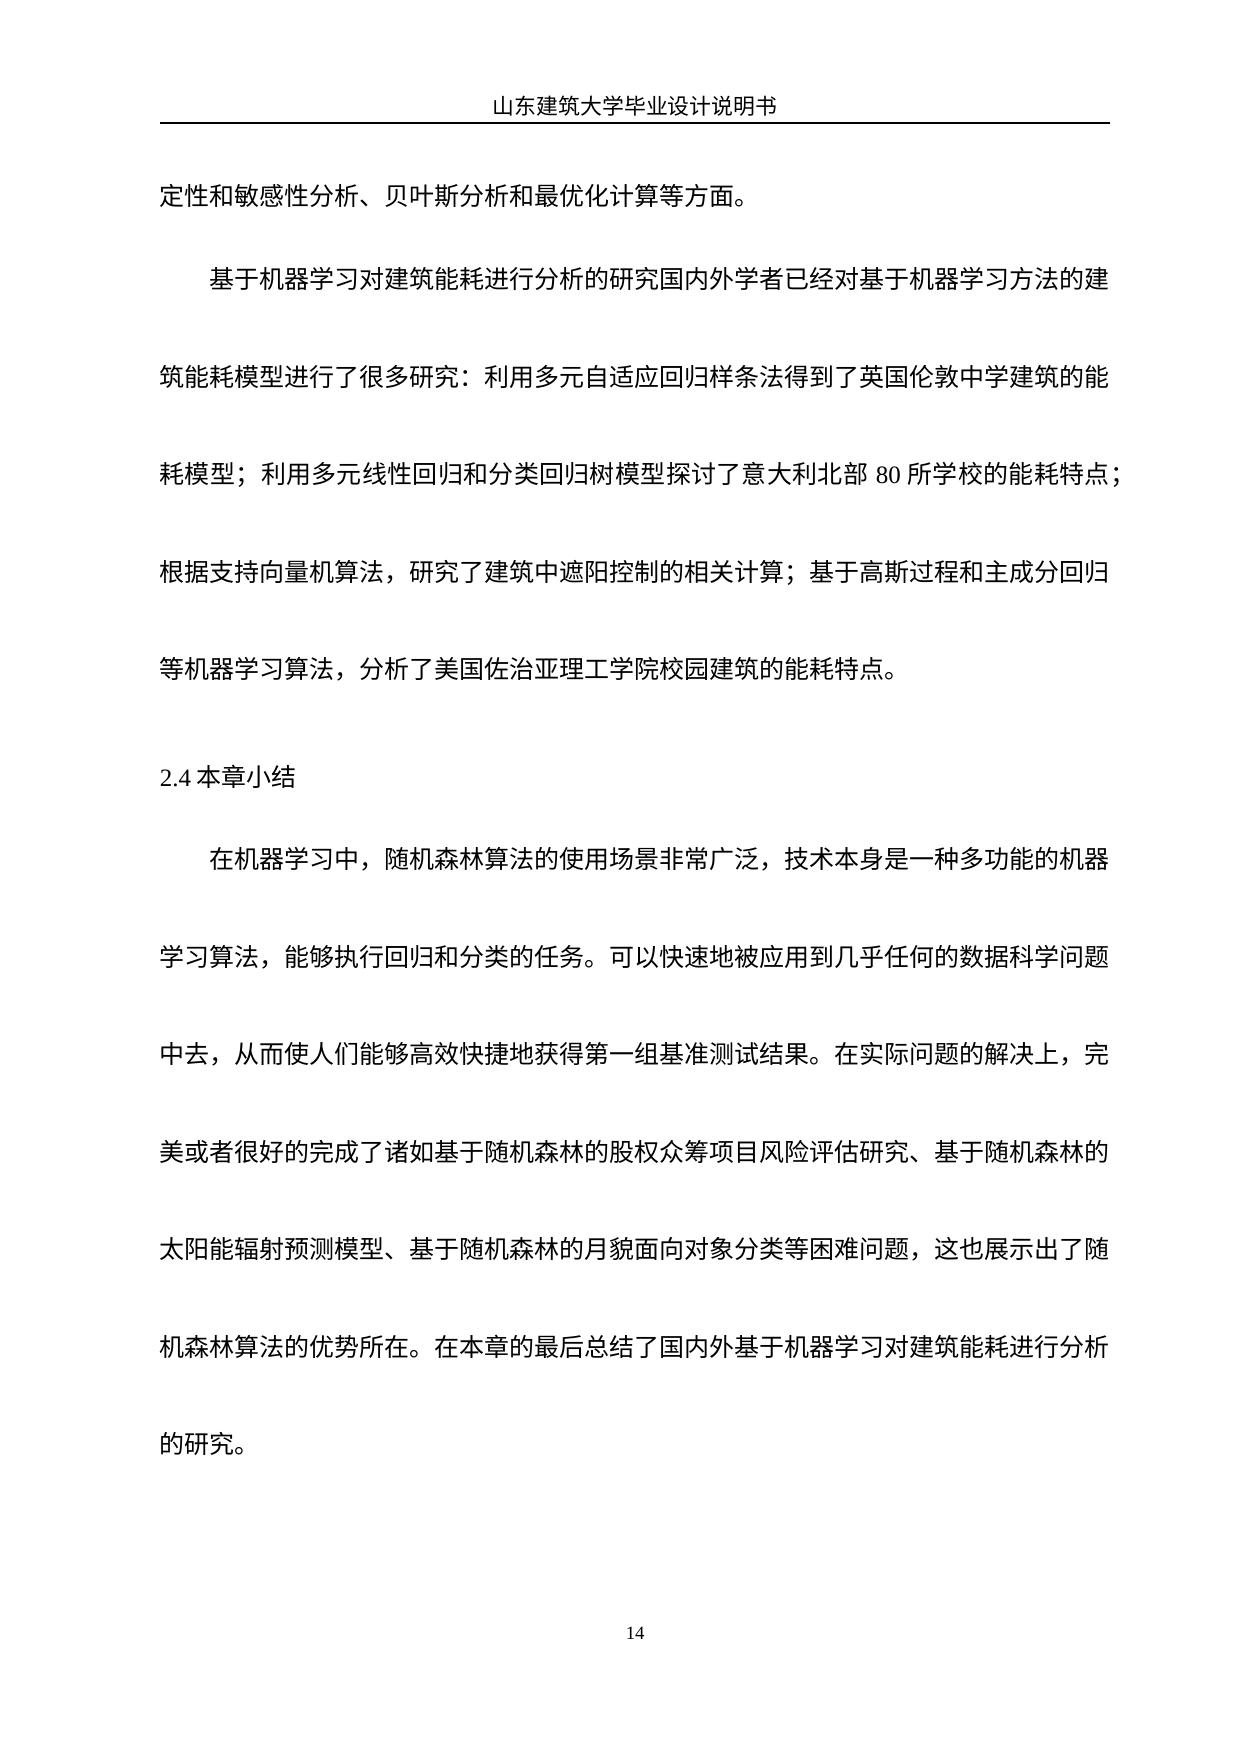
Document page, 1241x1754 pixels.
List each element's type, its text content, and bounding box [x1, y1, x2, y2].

text 基于机器学习对建筑能耗进行分析的研究国内外学者已经对基于机器学习方法的建筑能耗模型进行了很多研究：利用多元自适应回归样条法得到了英国伦敦中学建筑的能耗模型；利用多元线性回归和分类回归树模型探讨了意大利北部 80 所学校的能耗特点；根据支持向量机算法，研究了建筑中遮阳控制的相关计算；基于高斯过程和主成分回归等机器学习算法，分析了美国佐治亚理工学院校园建筑的能耗特点。 [159, 245, 1110, 700]
text 在机器学习中，随机森林算法的使用场景非常广泛，技术本身是一种多功能的机器学习算法，能够执行回归和分类的任务。可以快速地被应用到几乎任何的数据科学问题中去，从而使人们能够高效快捷地获得第一组基准测试结果。在实际问题的解决上，完美或者很好的完成了诸如基于随机森林的股权众筹项目风险评估研究、基于随机森林的太阳能辐射预测模型、基于随机森林的月貌面向对象分类等困难问题，这也展示出了随机森林算法的优势所在。在本章的最后总结了国内外基于机器学习对建筑能耗进行分析的研究。 [159, 825, 1110, 1475]
subtitle 2.4 本章小结 [159, 743, 1110, 808]
